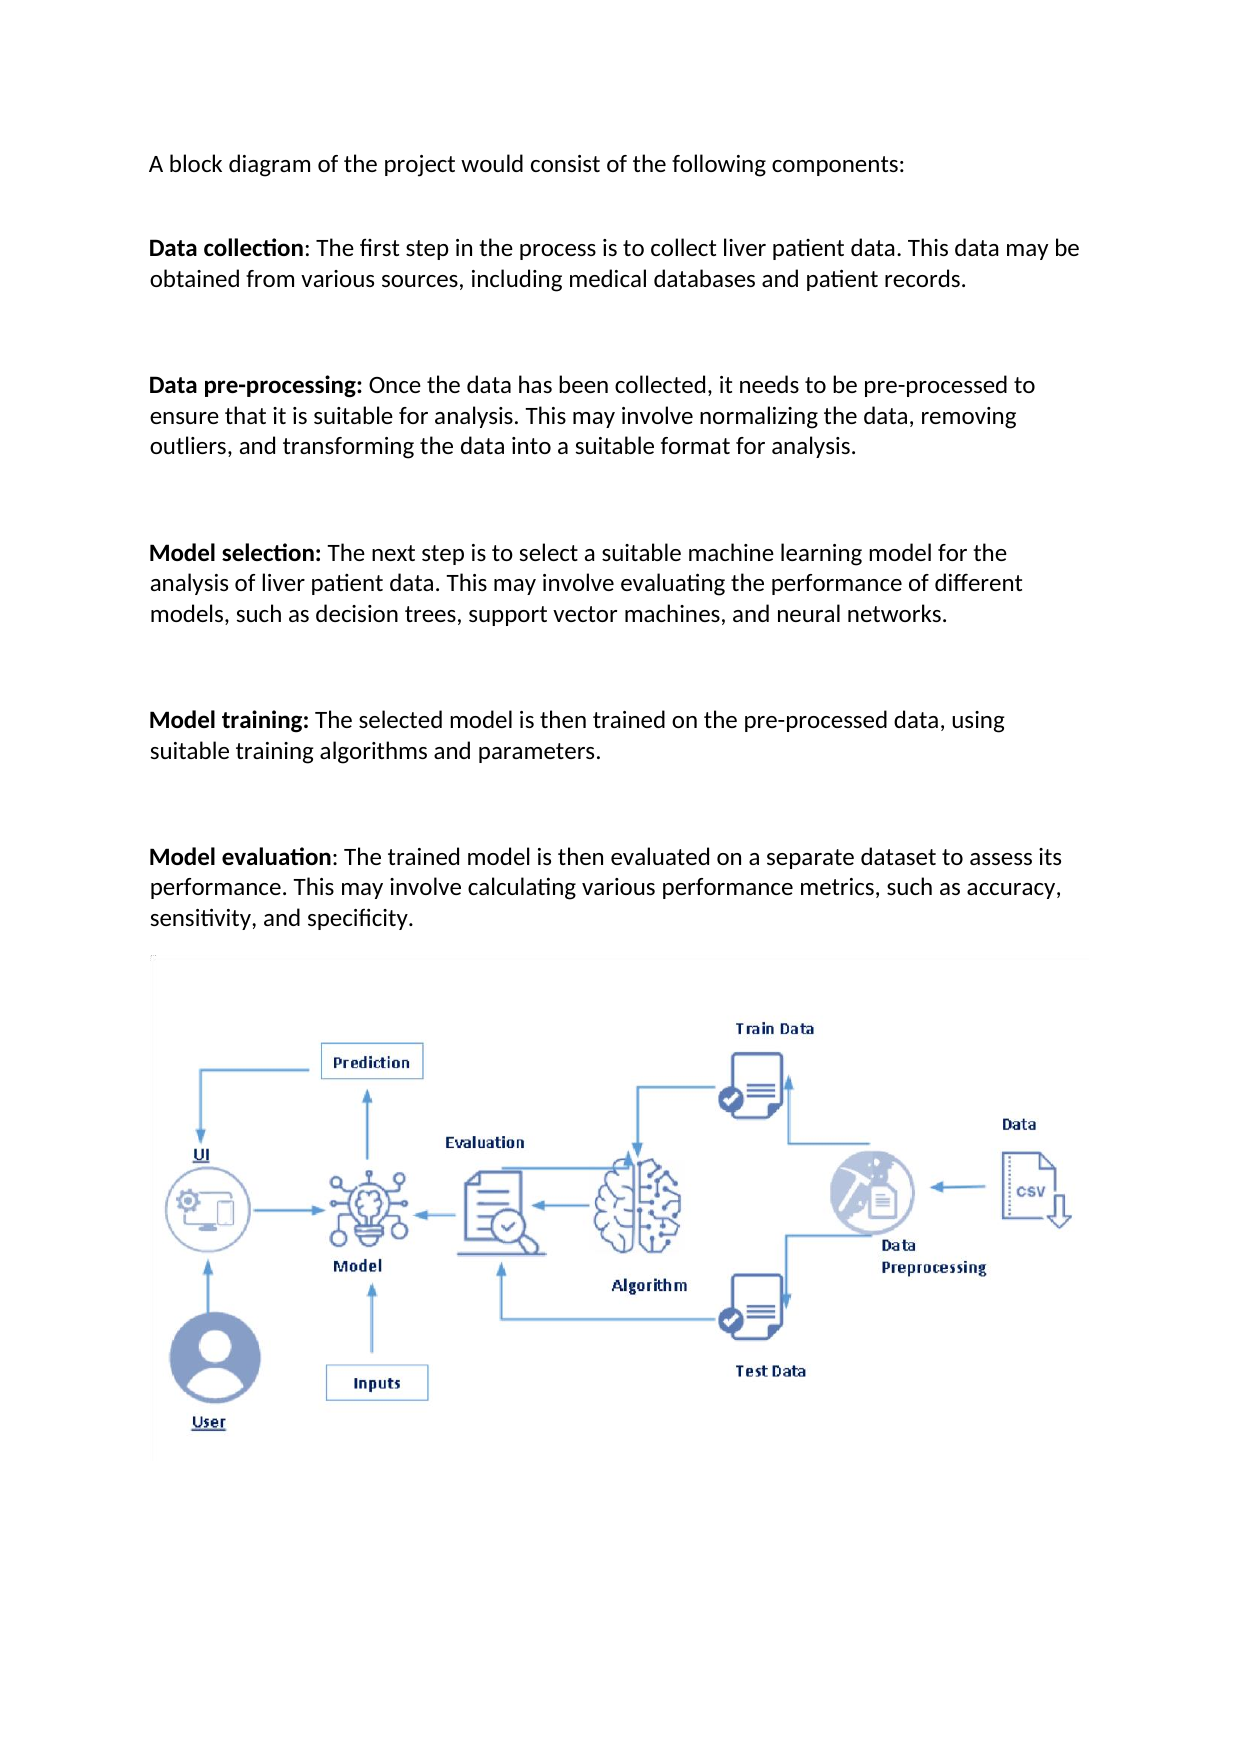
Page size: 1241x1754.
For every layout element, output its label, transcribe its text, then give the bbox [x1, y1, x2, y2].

text A block diagram of the project would consist of the following components: [148, 148, 1103, 179]
text Model training: The selected model is then trained on the pre-processed data, using suitable training algorithms and parameters. [148, 704, 1007, 765]
text Model selection: The next step is to select a suitable machine learning model for the analysis of liver patient data. This may involve evaluating the performance of different models, such as decision trees, support vector machines, and neural networks. [148, 537, 1026, 628]
picture [150, 955, 1089, 1461]
text Data pre-processing: Once the data has been collected, it needs to be pre-processed to ensure that it is suitable for analysis. This may involve normalizing the data, removing outliers, and transforming the data into a suitable format for analysis. [148, 369, 1038, 461]
text Model evaluation: The trained model is then evaluated on a separate dataset to assess its performance. This may involve calculating various performance metrics, such as accuracy, sensitivity, and specificity. [148, 841, 1063, 933]
text Data collection: The first step in the process is to collect liver patient data. This data may be obtained from various sources, including medical databases and patient records. [148, 232, 1083, 293]
